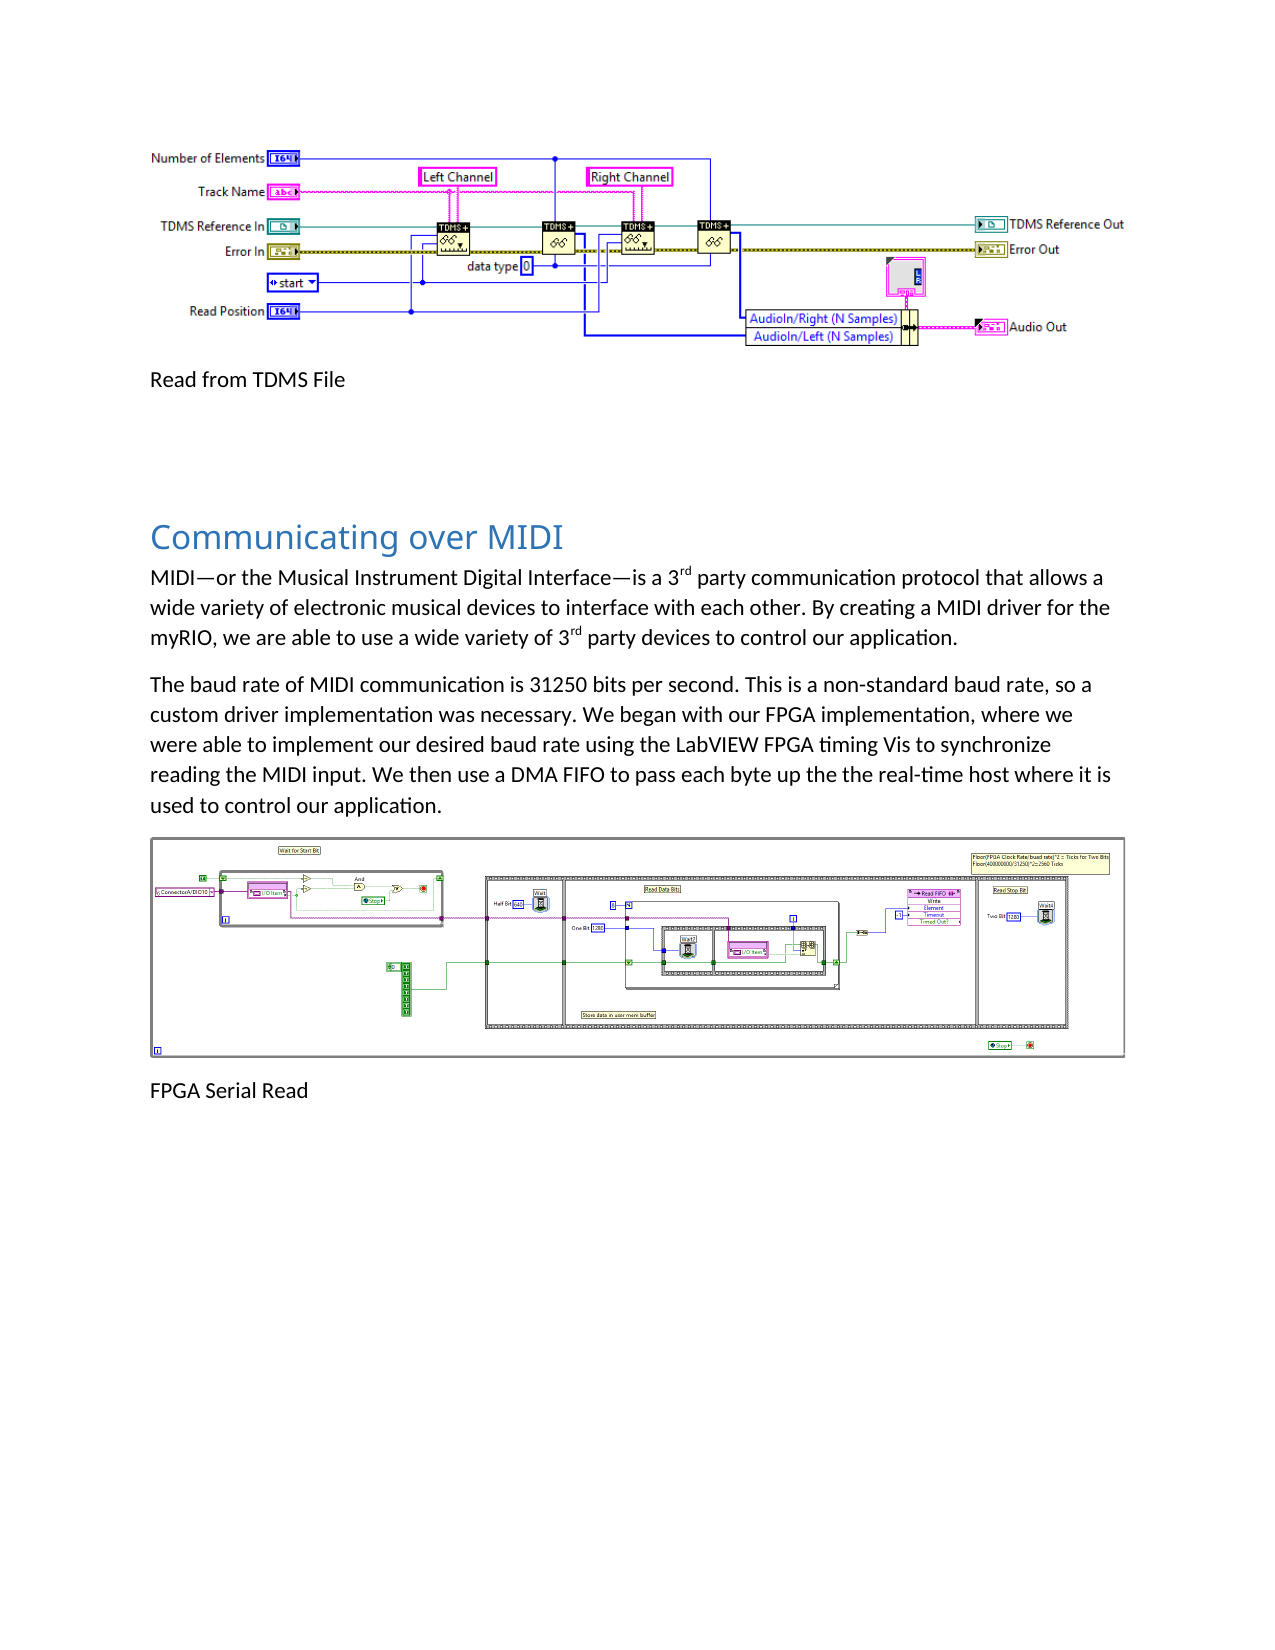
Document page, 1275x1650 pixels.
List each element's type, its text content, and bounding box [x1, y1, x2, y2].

subtitle Communicating over MIDI [150, 514, 1125, 559]
text MIDI—or the Musical Instrument Digital Interface—is a 3rd party communication protocol that allows a wide variety of electronic musical devices to interface with each other. By creating a MIDI driver for the myRIO, we are able to use a wide variety of 3rd party devices to control our application. [150, 563, 1125, 651]
text Read from TDMS File [150, 365, 1125, 393]
picture [150, 837, 1125, 1058]
text FPGA Serial Read [150, 1076, 1125, 1104]
text The baud rate of MIDI communication is 31250 bits per second. This is a non-standard baud rate, so a custom driver implementation was necessary. We began with our FPGA implementation, where we were able to implement our desired baud rate using the LabVIEW FPGA timing Vis to synchronize reading the MIDI input. We then use a DMA FIFO to pass each byte up the the real-time host where it is used to control our application. [150, 670, 1125, 819]
picture [150, 150, 1125, 346]
